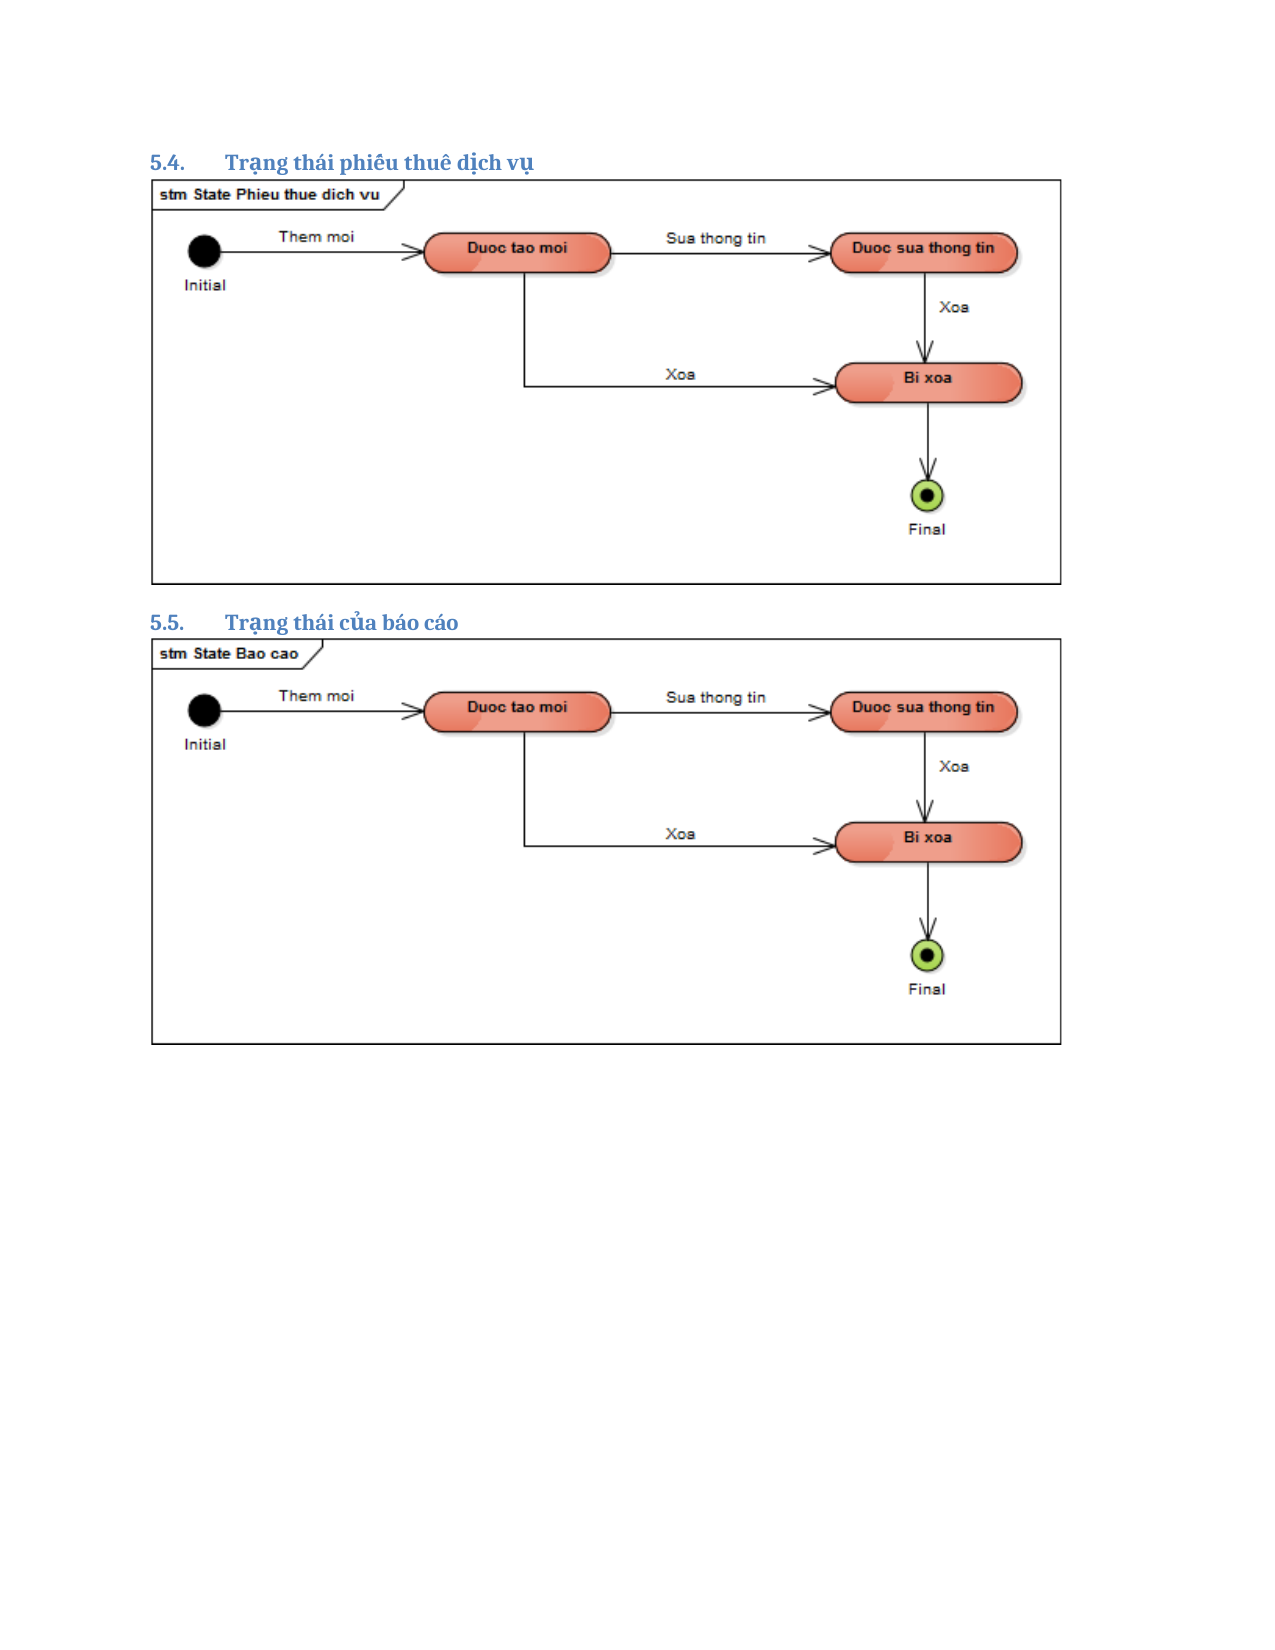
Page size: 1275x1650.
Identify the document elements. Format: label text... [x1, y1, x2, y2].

picture [150, 178, 1062, 585]
subtitle Trạng thái phiếu thuê dịch vụ [150, 150, 1125, 176]
picture [150, 638, 1062, 1045]
subtitle Trạng thái của báo cáo [150, 609, 1125, 636]
